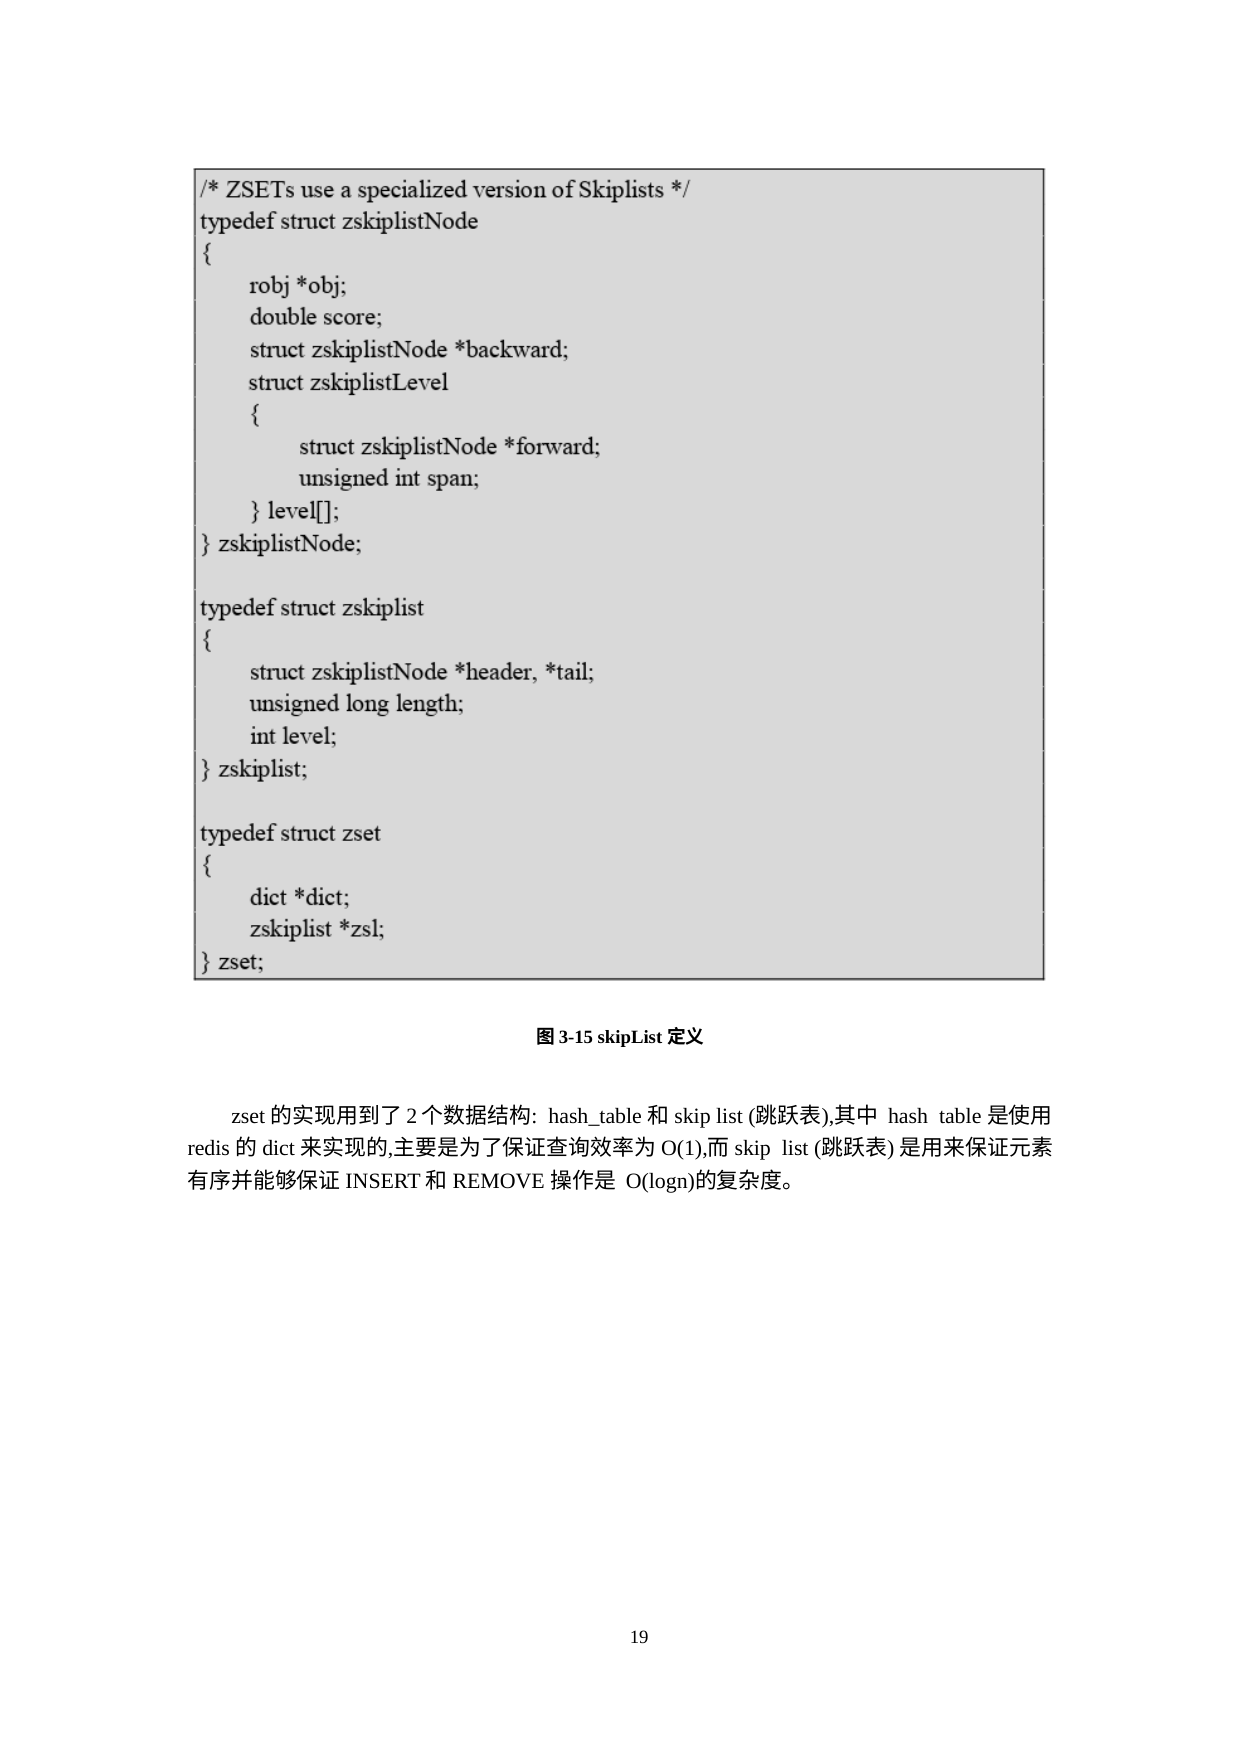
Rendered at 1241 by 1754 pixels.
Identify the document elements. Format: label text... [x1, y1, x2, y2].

text zset 的实现用到了2个数据结构: hash_table 和 skip list (跳跃表),其中 hash table 是使用 redis 的 dict 来实现的,主要是为了保证查询效率为 O(1),而 skip list (跳跃表) 是用来保证元素有序并能够保证 INSERT 和 REMOVE 操作是 O(logn)的复杂度。 [187, 1097, 1053, 1195]
text 图3-15 skipList 定义 [187, 1019, 1053, 1052]
picture [187, 162, 1053, 987]
